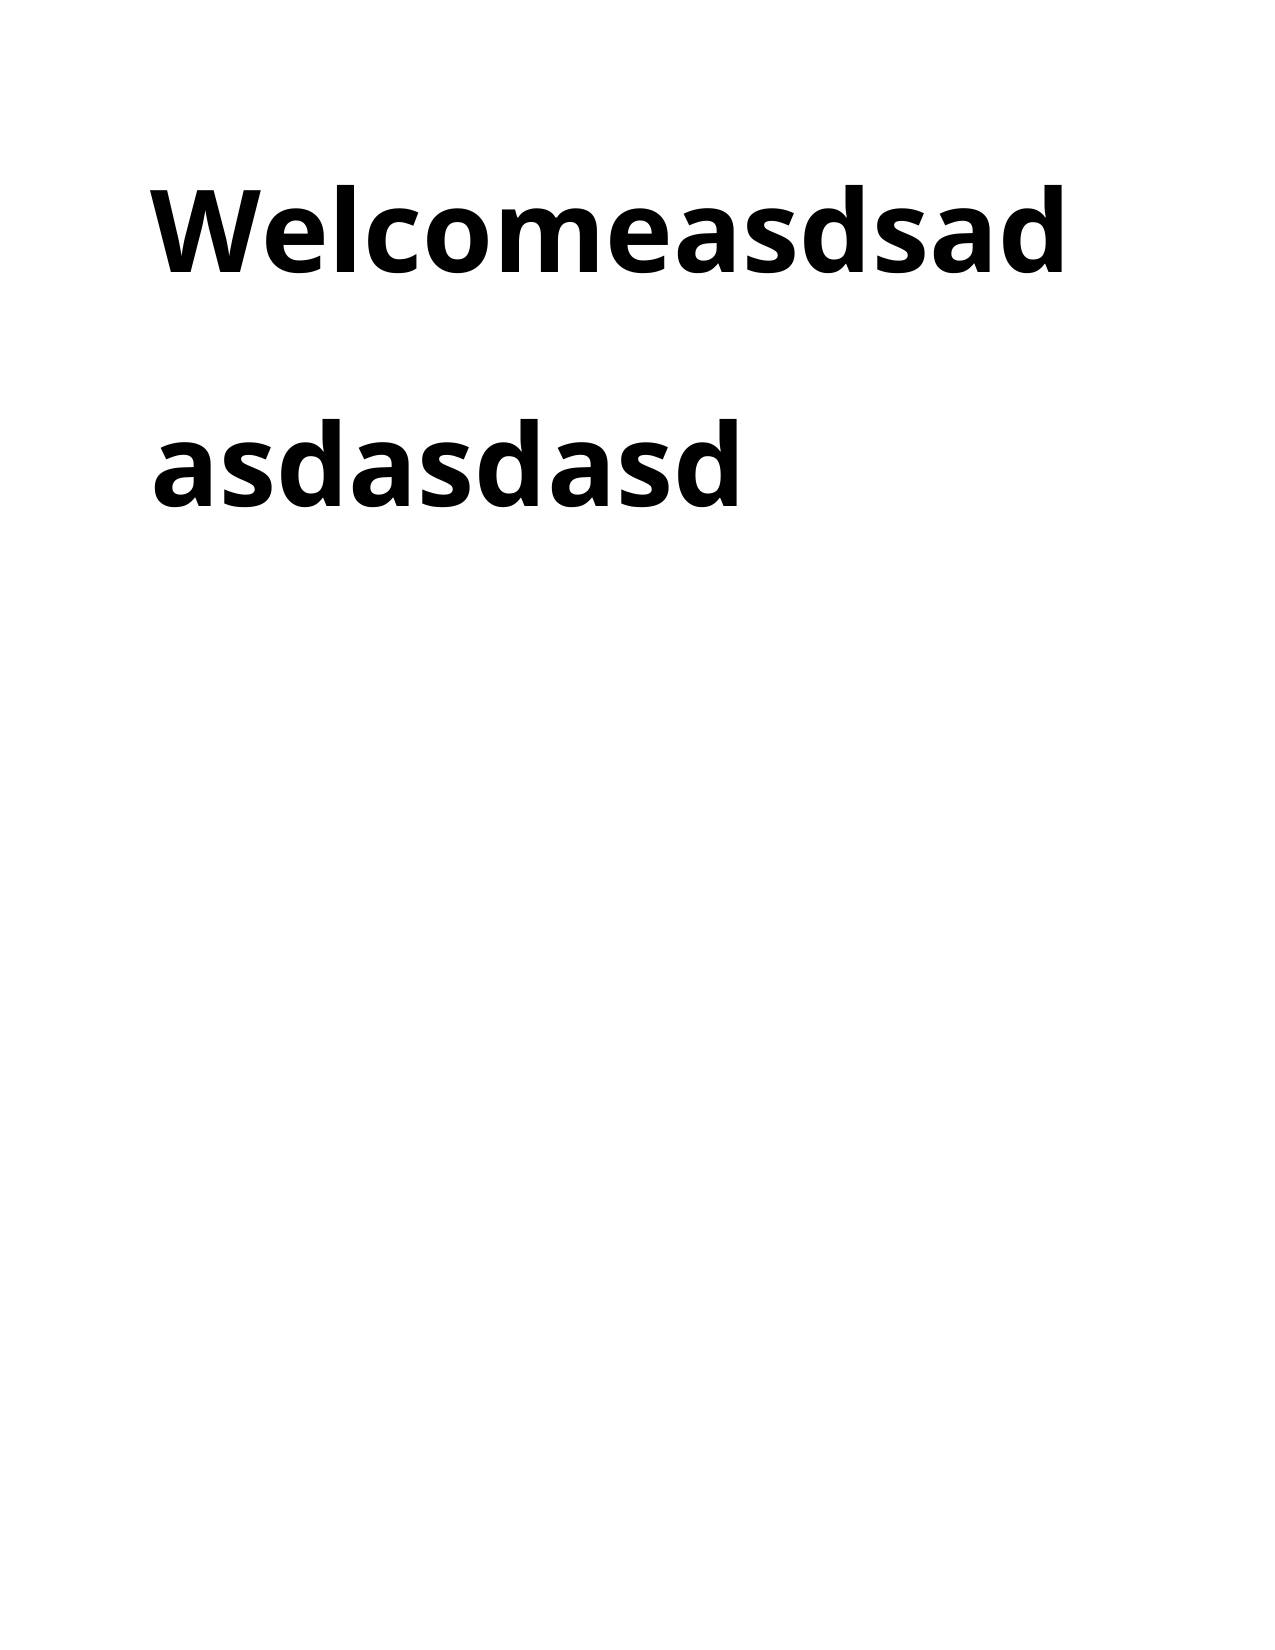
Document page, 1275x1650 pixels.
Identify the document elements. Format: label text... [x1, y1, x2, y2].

text Welcomeasdsadasdasdasd [150, 150, 1125, 540]
